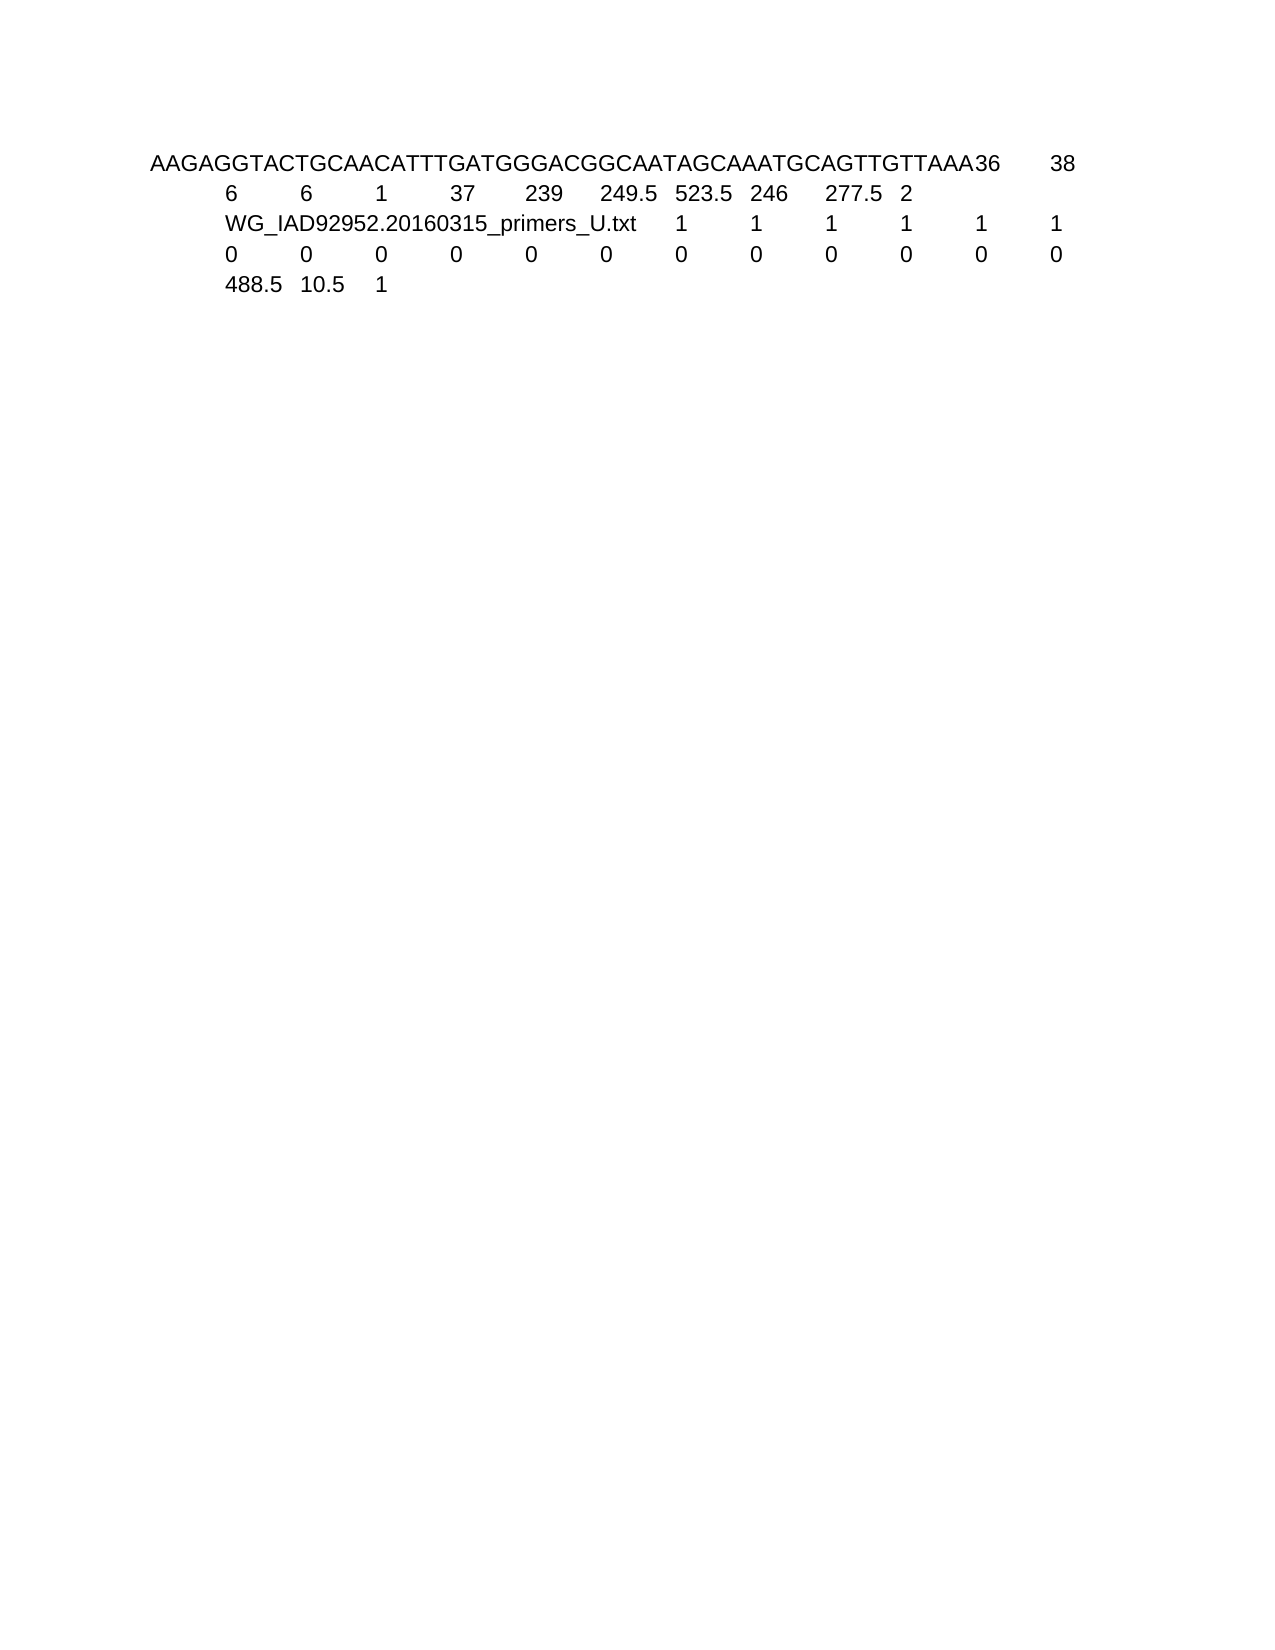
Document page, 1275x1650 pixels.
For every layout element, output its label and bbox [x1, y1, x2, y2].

text [150, 150, 1125, 297]
